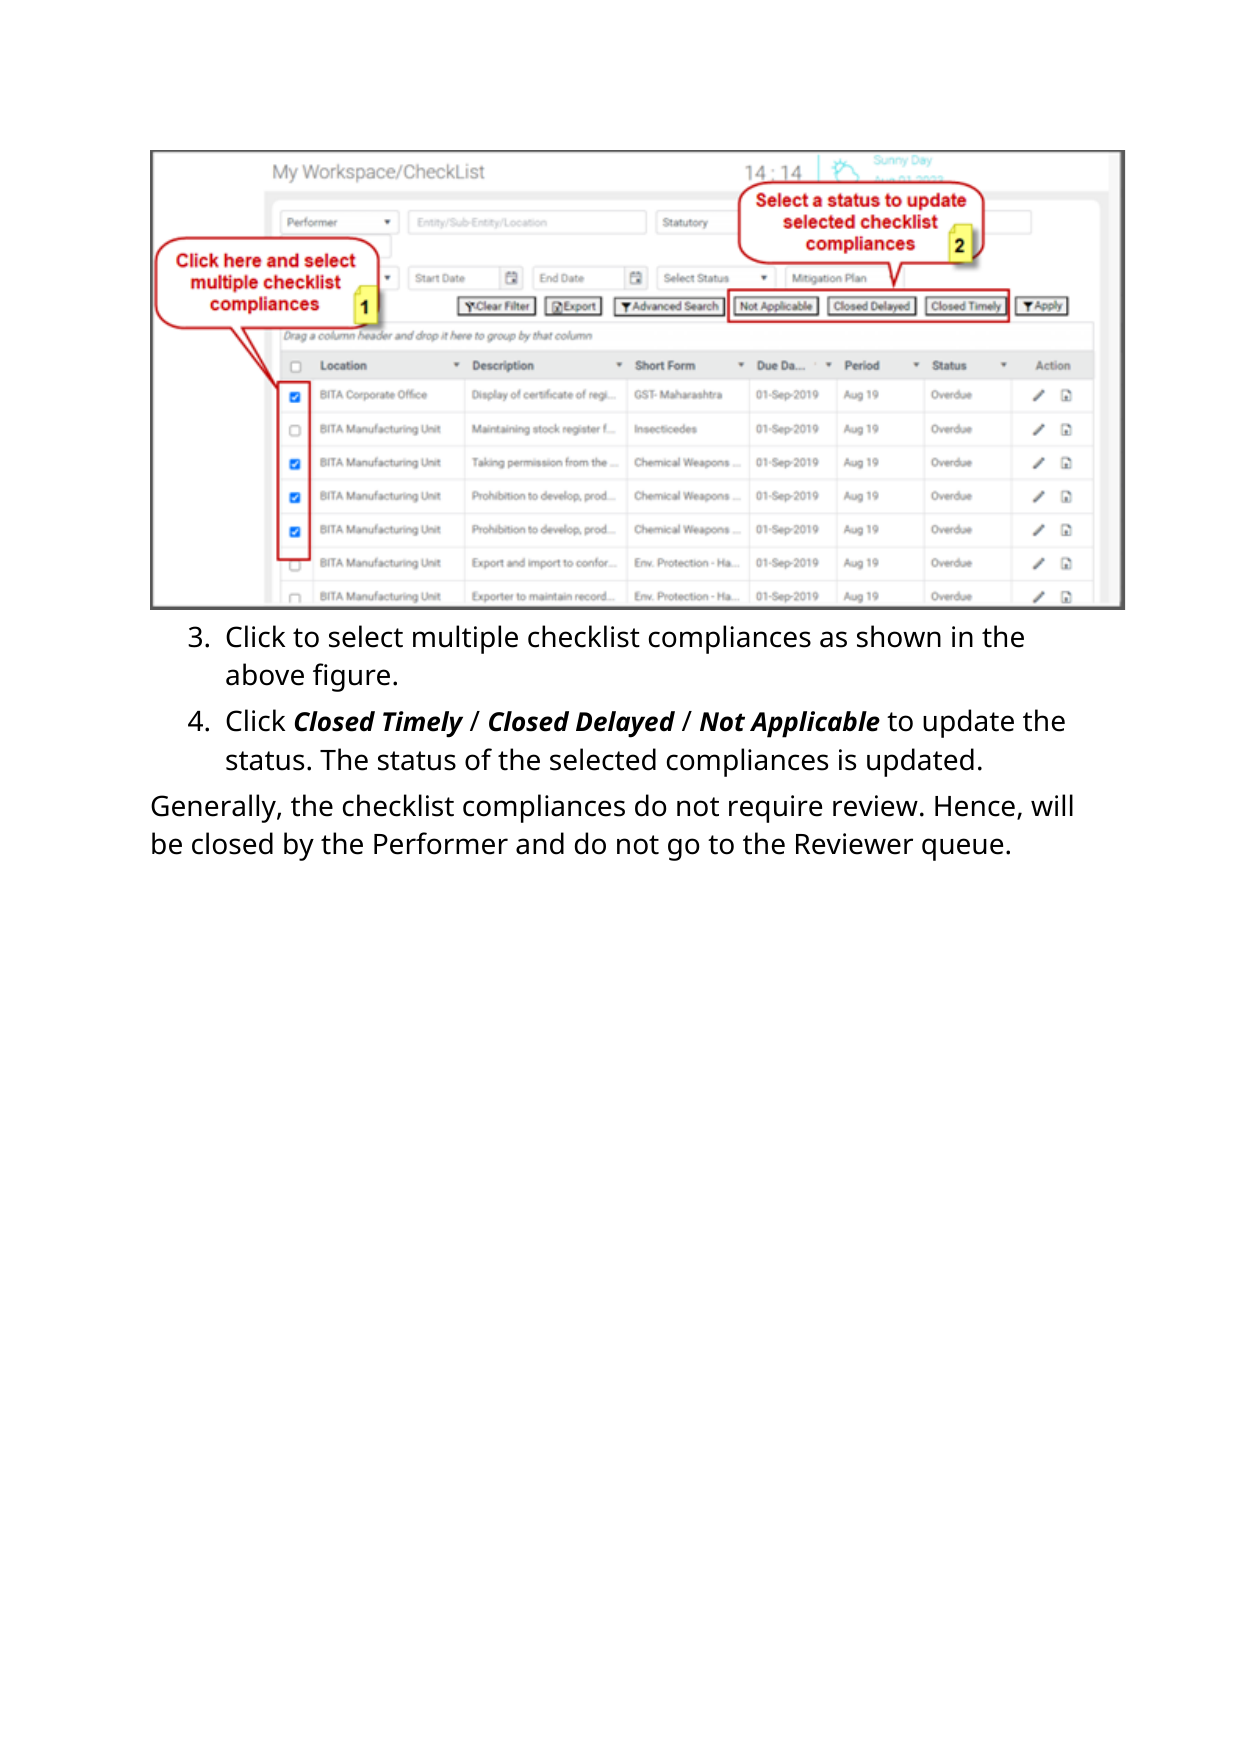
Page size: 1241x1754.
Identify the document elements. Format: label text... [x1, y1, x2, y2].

list Click Closed Timely / Closed Delayed / Not Applicable to update the status. The status of the selected compliances is updated. [187, 702, 1090, 778]
list Click to select multiple checklist compliances as shown in the above figure. [187, 617, 1090, 694]
text Generally, the checklist compliances do not require review. Hence, will be closed by the Performer and do not go to the Reviewer queue. [150, 786, 1090, 891]
picture [150, 150, 1125, 610]
